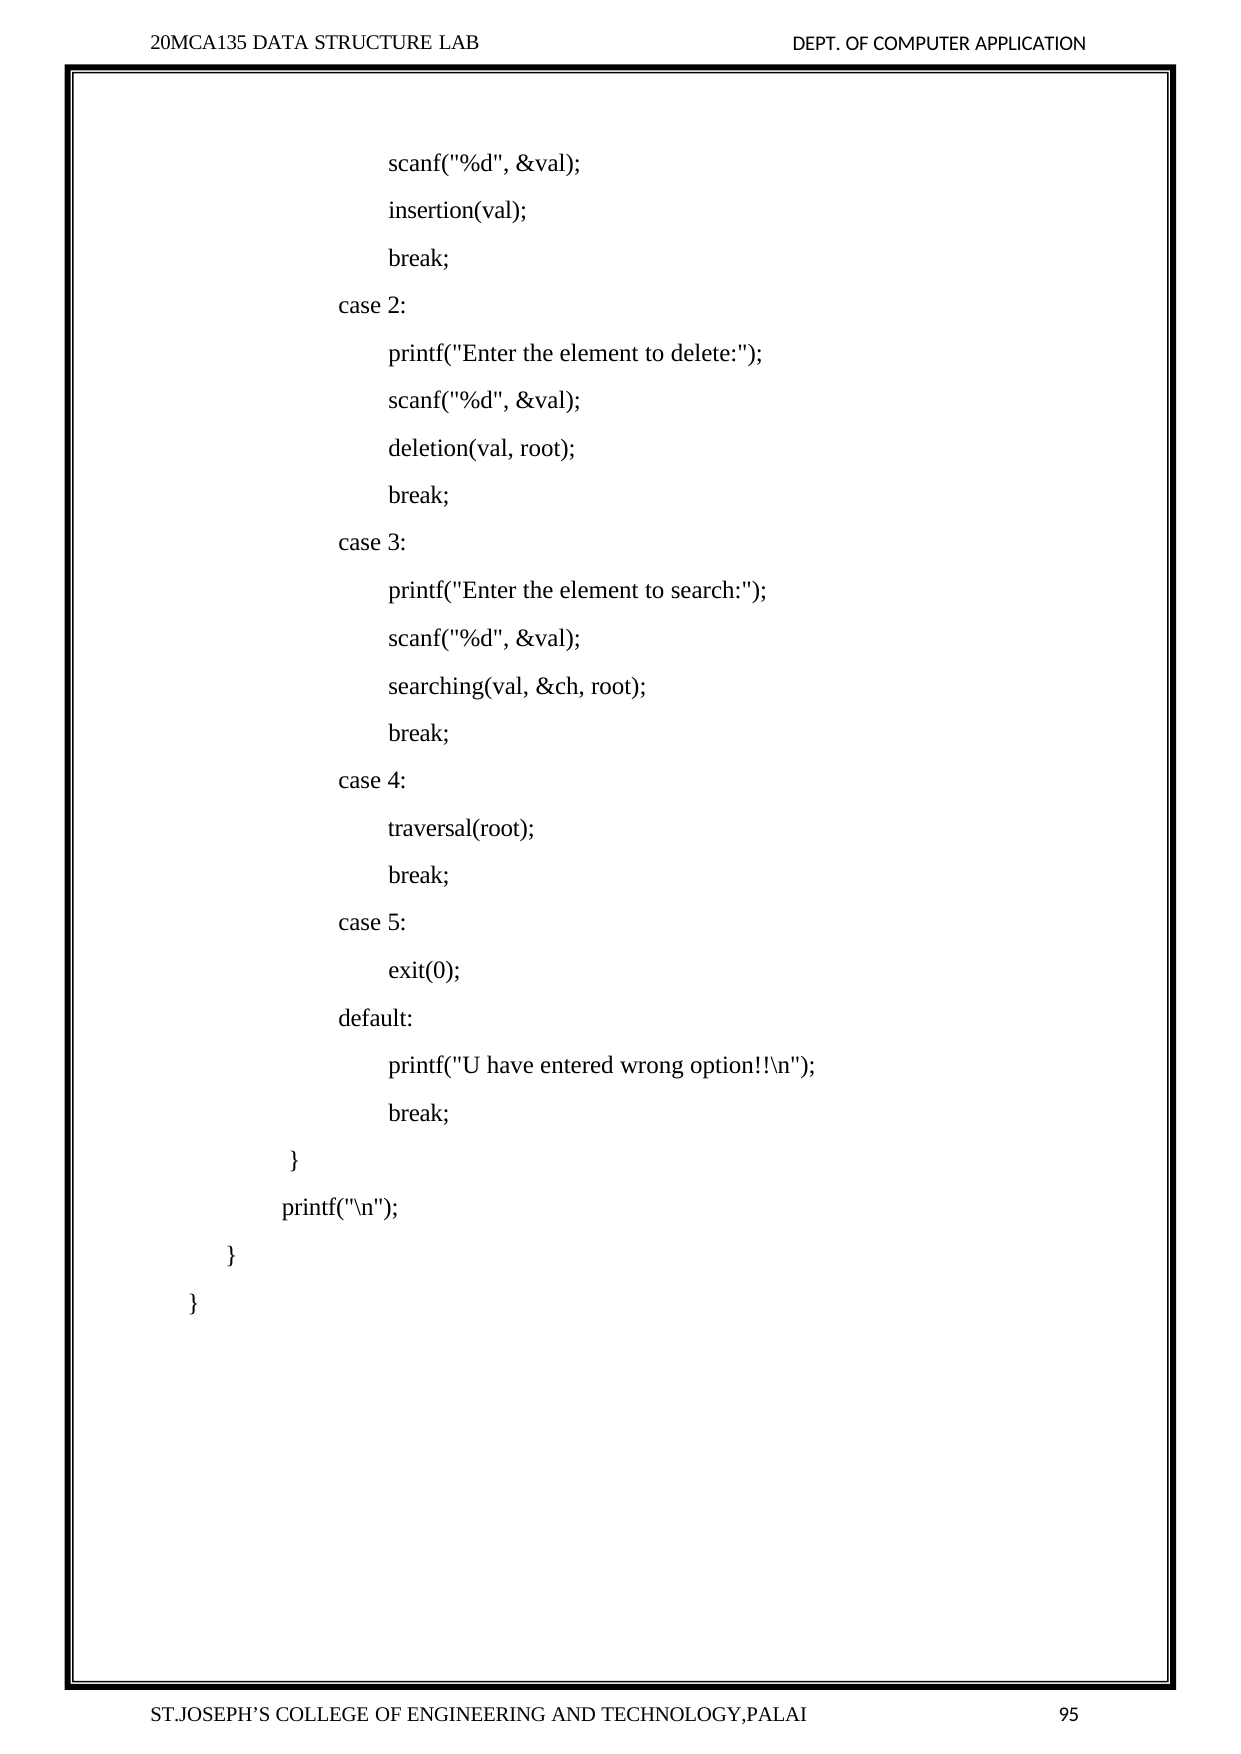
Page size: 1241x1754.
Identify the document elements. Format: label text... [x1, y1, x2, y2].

text } [187, 1288, 1103, 1317]
text searching(val, &ch, root); break; [388, 671, 688, 747]
text } [225, 1241, 1103, 1269]
text scanf("%d", &val); insertion(val); break; [388, 148, 581, 271]
text case 2: [338, 290, 1103, 319]
text traversal(root); break; [388, 813, 555, 889]
text exit(0); default: [338, 955, 483, 1032]
text case 5: [338, 908, 1103, 936]
text printf("Enter the element to delete:"); scanf("%d", &val); [388, 338, 796, 414]
text } [288, 1146, 1103, 1174]
text case 4: [338, 766, 1103, 794]
text printf("Enter the element to search:"); scanf("%d", &val); [388, 575, 796, 652]
text case 3: [338, 528, 1103, 557]
text printf("\n"); [282, 1192, 1103, 1221]
text printf("U have entered wrong option!!\n"); break; [388, 1051, 851, 1127]
text deletion(val, root); break; [388, 433, 614, 509]
